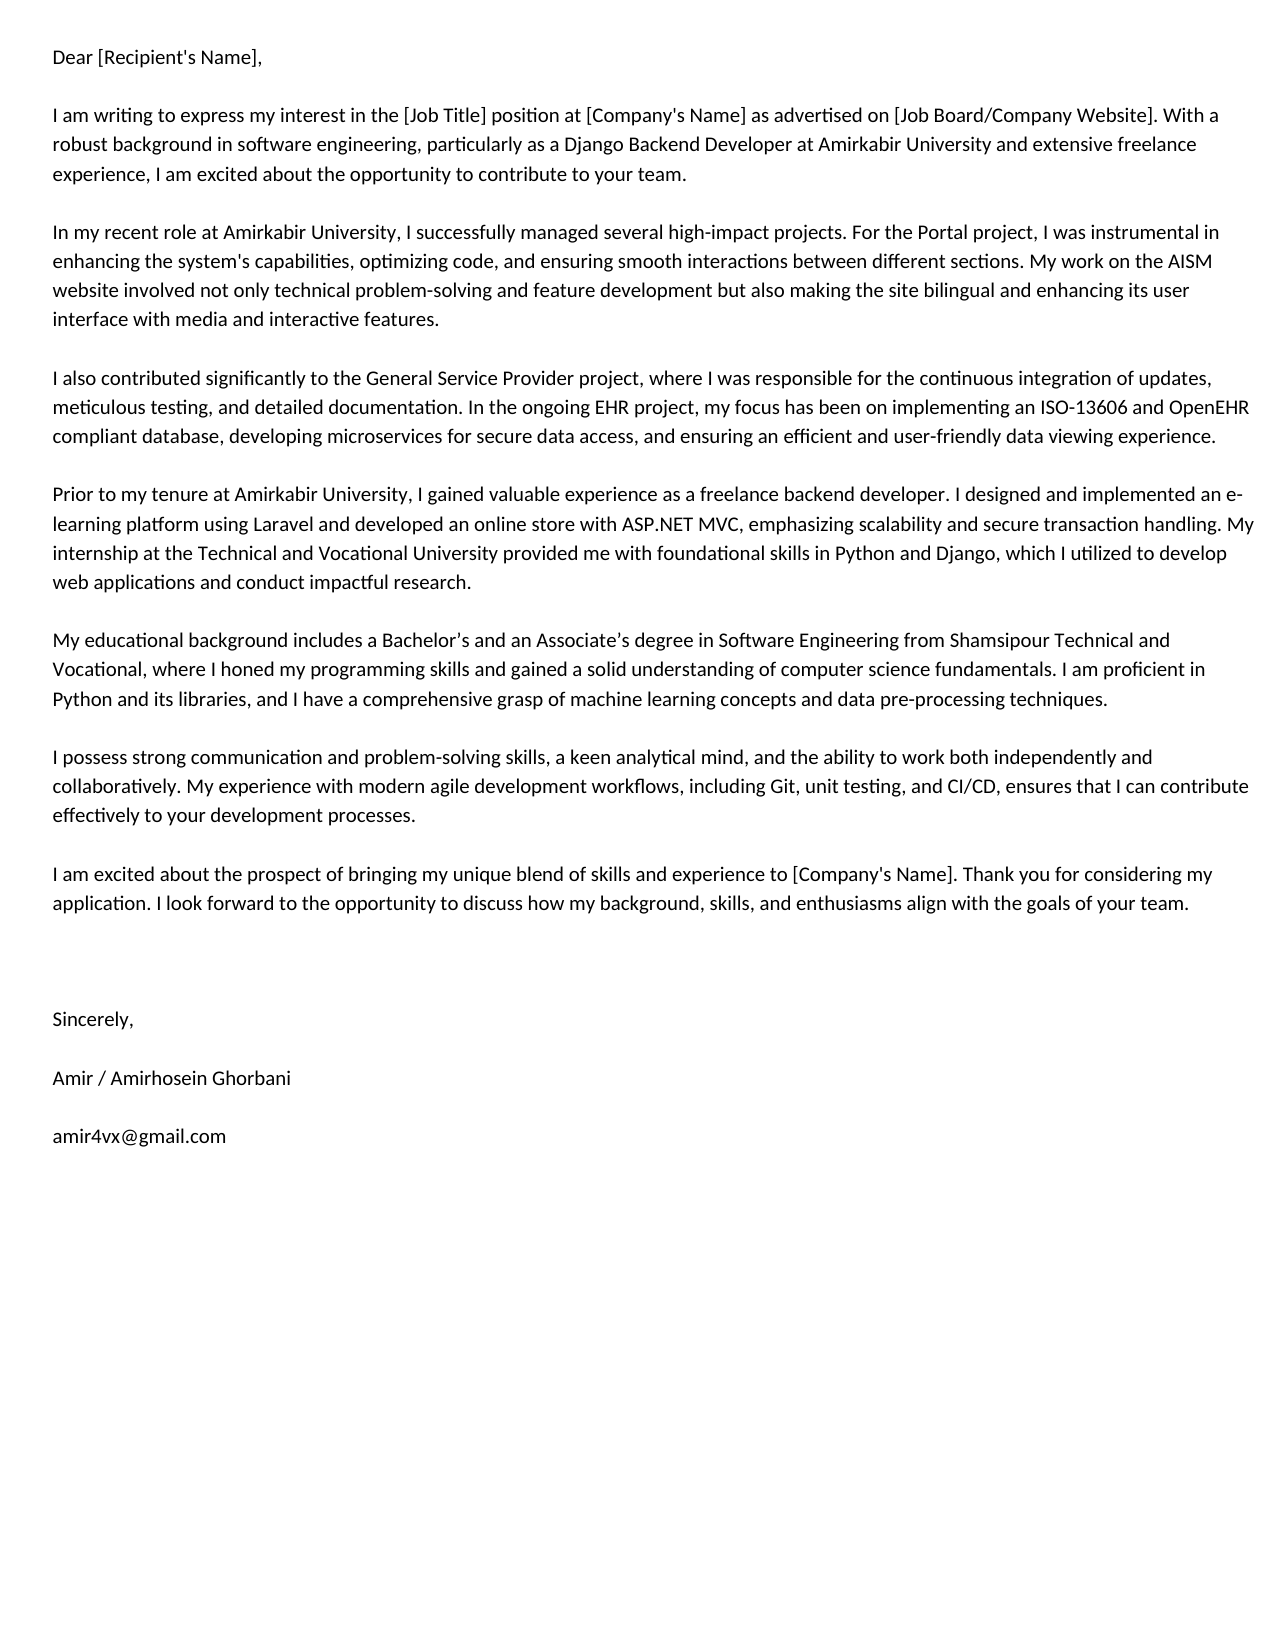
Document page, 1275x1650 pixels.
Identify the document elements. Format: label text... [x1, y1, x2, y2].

text Prior to my tenure at Amirkabir University, I gained valuable experience as a freelance backend developer. I designed and implemented an e-learning platform using Laravel and developed an online store with ASP.NET MVC, emphasizing scalability and secure transaction handling. My internship at the Technical and Vocational University provided me with foundational skills in Python and Django, which I utilized to develop web applications and conduct impactful research. [52, 482, 1260, 594]
text Sincerely, [52, 1007, 1260, 1032]
text I possess strong communication and problem-solving skills, a keen analytical mind, and the ability to work both independently and collaboratively. My experience with modern agile development workflows, including Git, unit testing, and CI/CD, ensures that I can contribute effectively to your development processes. [52, 744, 1260, 828]
text In my recent role at Amirkabir University, I successfully managed several high-impact projects. For the Portal project, I was instrumental in enhancing the system's capabilities, optimizing code, and ensuring smooth interactions between different sections. My work on the AISM website involved not only technical problem-solving and feature development but also making the site bilingual and enhancing its user interface with media and interactive features. [52, 219, 1260, 332]
text Amir / Amirhosein Ghorbani [52, 1065, 1260, 1090]
text My educational background includes a Bachelor’s and an Associate’s degree in Software Engineering from Shamsipour Technical and Vocational, where I honed my programming skills and gained a solid understanding of computer science fundamentals. I am proficient in Python and its libraries, and I have a comprehensive grasp of machine learning concepts and data pre-processing techniques. [52, 627, 1260, 711]
text I also contributed significantly to the General Service Provider project, where I was responsible for the continuous integration of updates, meticulous testing, and detailed documentation. In the ongoing EHR project, my focus has been on implementing an ISO-13606 and OpenEHR compliant database, developing microservices for secure data access, and ensuring an efficient and user-friendly data viewing experience. [52, 365, 1260, 449]
text I am writing to express my interest in the [Job Title] position at [Company's Name] as advertised on [Job Board/Company Website]. With a robust background in software engineering, particularly as a Django Backend Developer at Amirkabir University and extensive freelance experience, I am excited about the opportunity to contribute to your team. [52, 102, 1260, 186]
text Dear [Recipient's Name], [52, 44, 1260, 69]
text I am excited about the prospect of bringing my unique blend of skills and experience to [Company's Name]. Thank you for considering my application. I look forward to the opportunity to discuss how my background, skills, and enthusiasms align with the goals of your team. [52, 861, 1260, 915]
text amir4vx@gmail.com [52, 1123, 1260, 1149]
